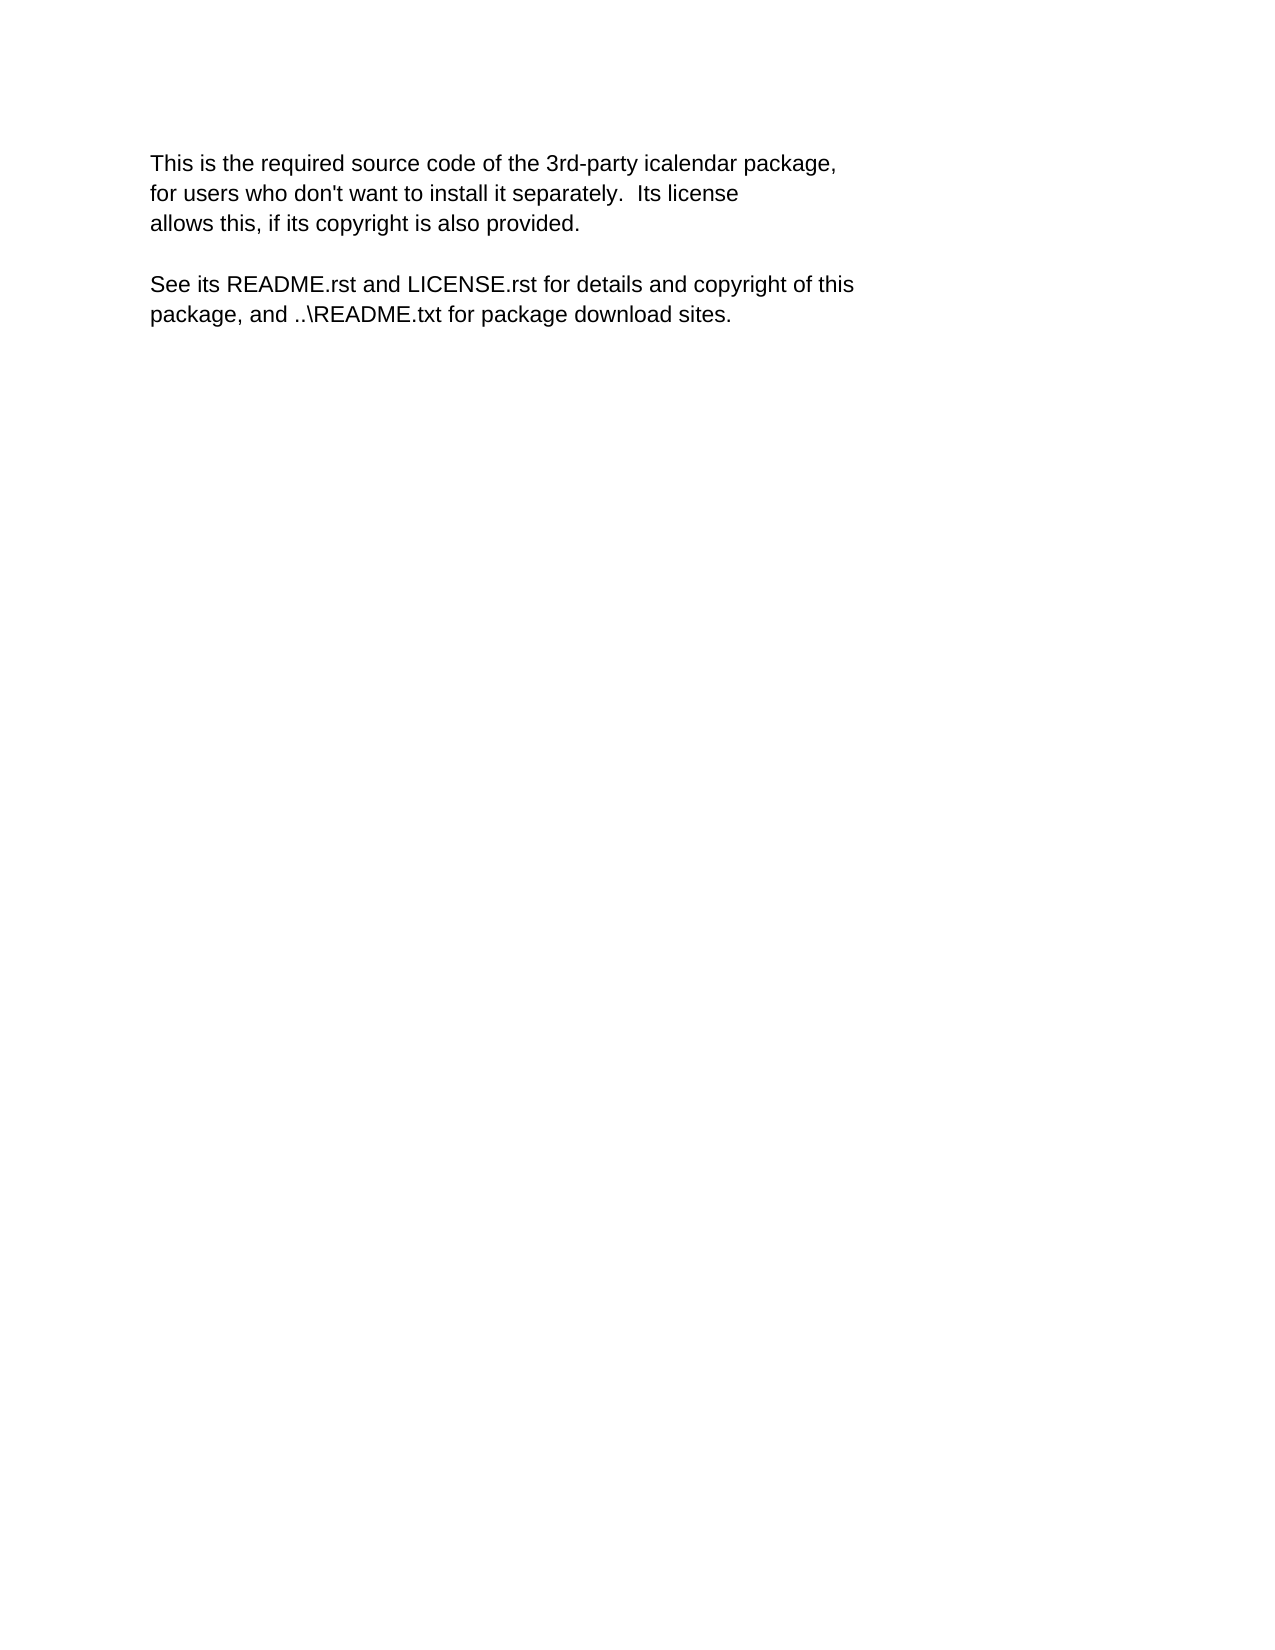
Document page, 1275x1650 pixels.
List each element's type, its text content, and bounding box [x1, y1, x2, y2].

text package, and ..\README.txt for package download sites. [150, 301, 1125, 327]
text for users who don't want to install it separately. Its license [150, 180, 1125, 207]
text See its README.rst and LICENSE.rst for details and copyright of this [150, 271, 1125, 297]
text allows this, if its copyright is also provided. [150, 210, 1125, 237]
text This is the required source code of the 3rd-party icalendar package, [150, 150, 1125, 176]
